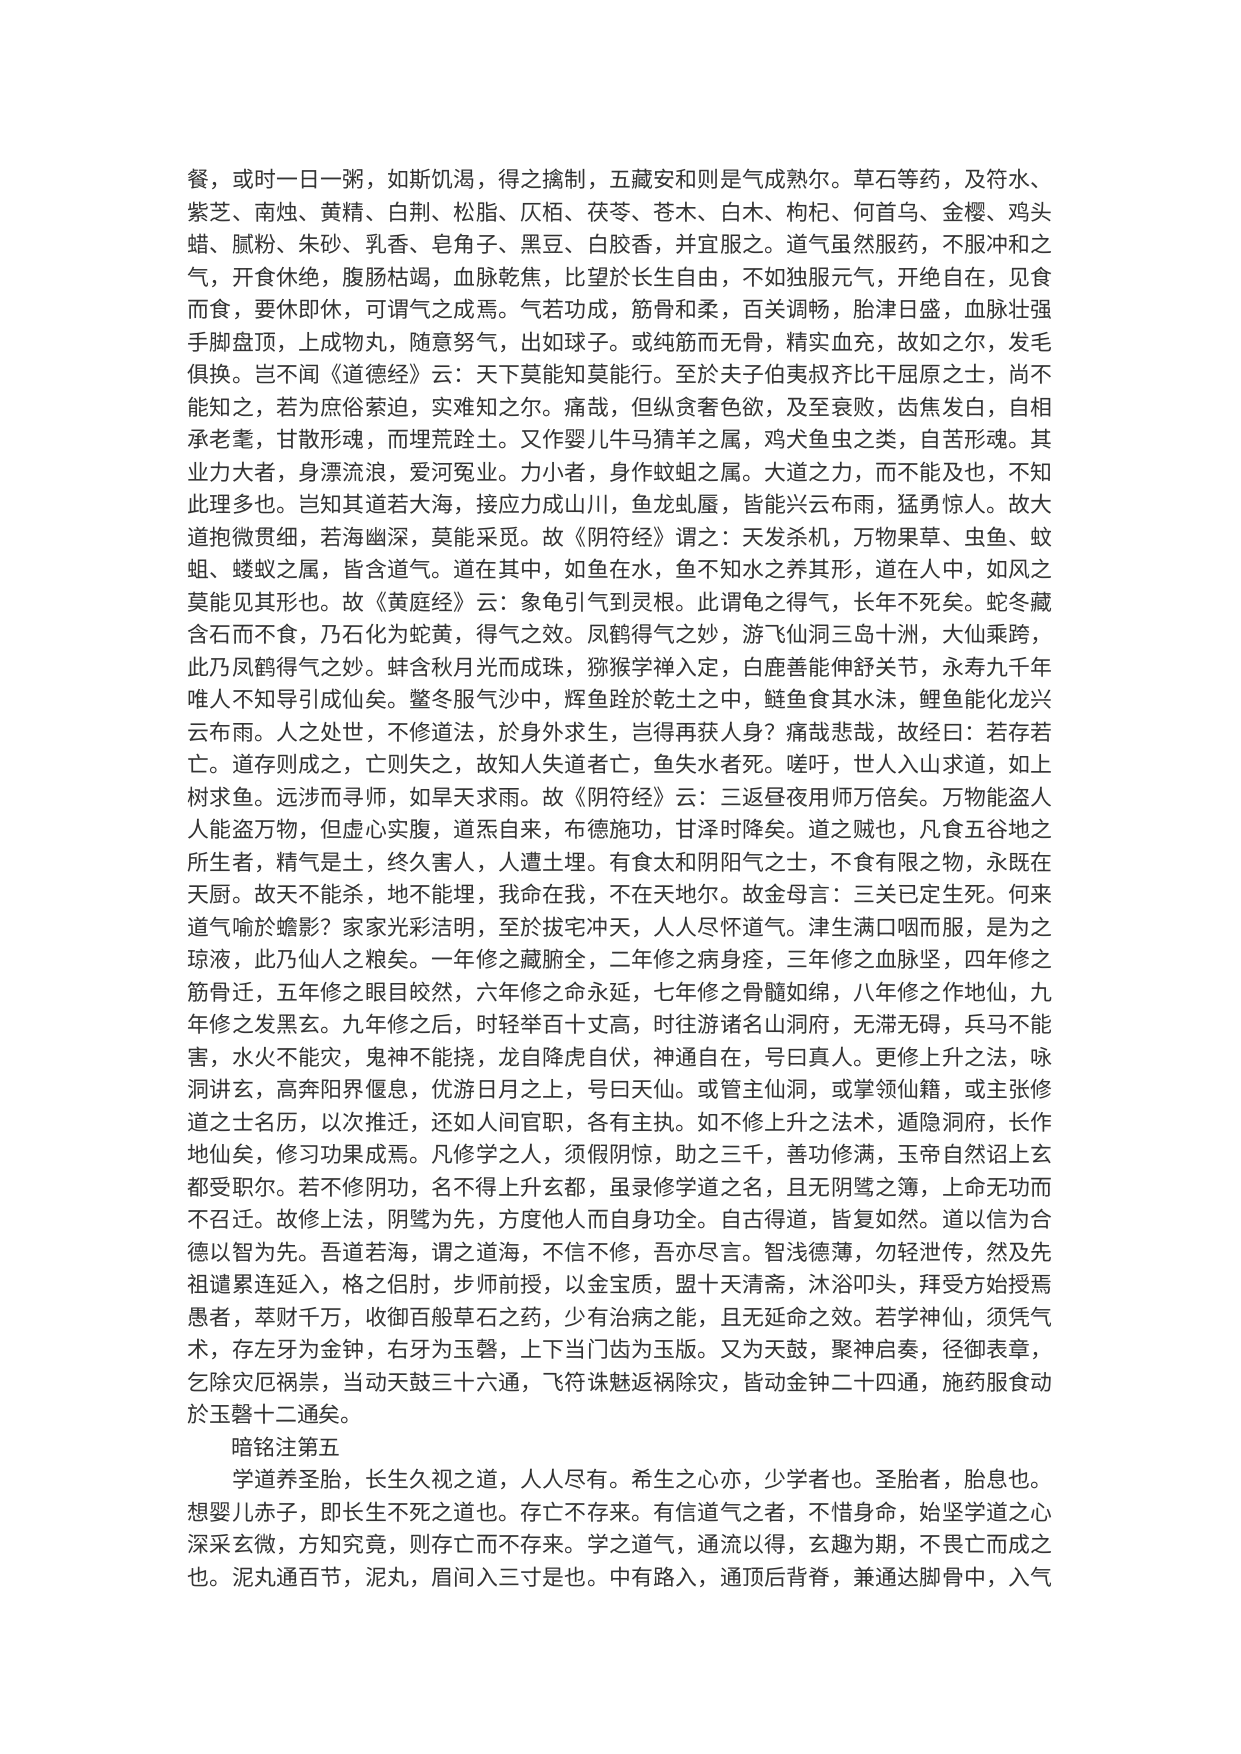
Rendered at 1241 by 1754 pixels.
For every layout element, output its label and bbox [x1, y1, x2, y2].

text [187, 373, 1053, 1592]
